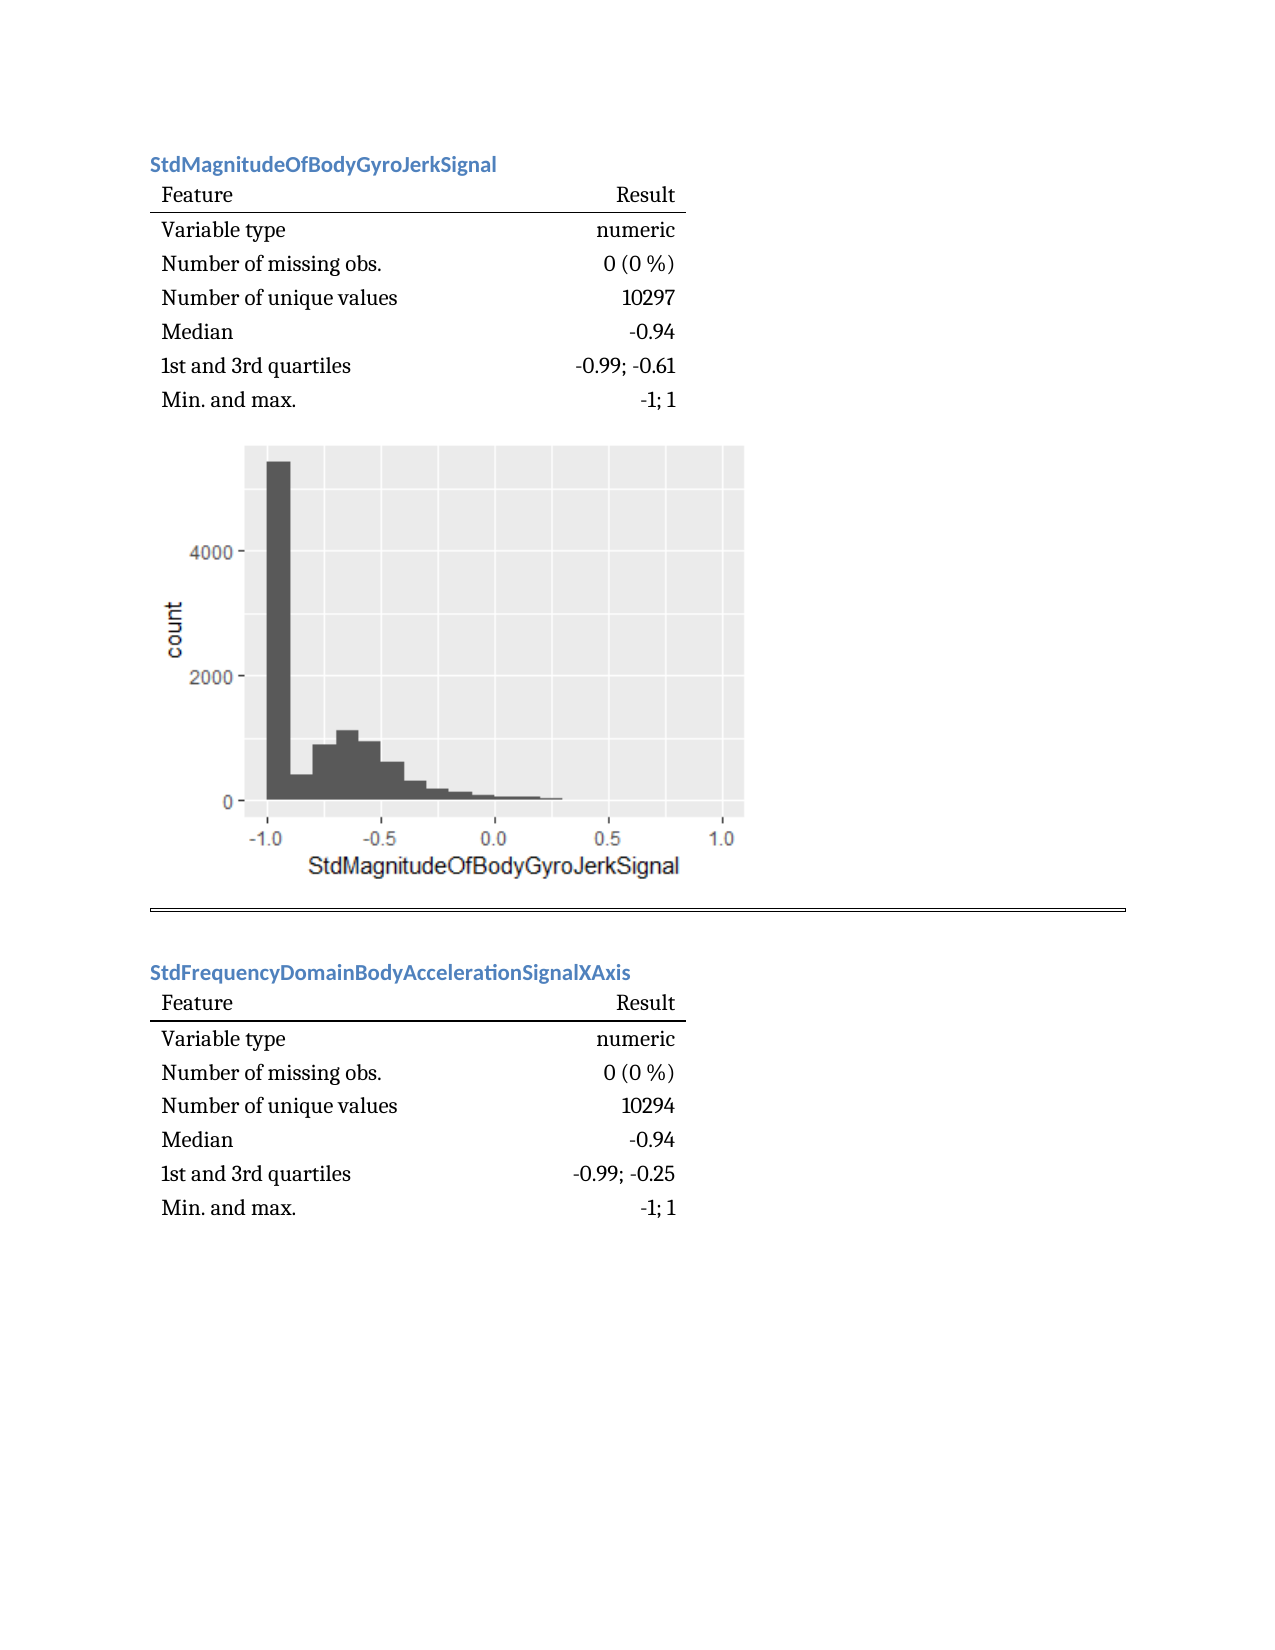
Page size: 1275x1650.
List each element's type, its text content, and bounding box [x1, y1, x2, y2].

table_cell 1st and 3rd quartiles [150, 349, 507, 383]
table_cell -0.94 [507, 1123, 686, 1157]
table_header Result [507, 178, 686, 212]
table_cell 0 (0 %) [507, 1056, 686, 1089]
table_cell Number of unique values [150, 281, 507, 315]
table_cell -0.94 [507, 315, 686, 349]
picture [150, 435, 757, 890]
table_cell 10297 [507, 281, 686, 315]
table_cell numeric [507, 213, 686, 247]
table_cell -0.99; -0.25 [507, 1157, 686, 1191]
table_cell Number of missing obs. [150, 247, 507, 281]
subtitle StdFrequencyDomainBodyAccelerationSignalXAxis [150, 958, 1125, 986]
table_header Result [507, 986, 686, 1020]
table_cell 10294 [507, 1090, 686, 1123]
subtitle StdMagnitudeOfBodyGyroJerkSignal [150, 150, 1125, 178]
table_cell Number of missing obs. [150, 1056, 507, 1089]
table_header Feature [150, 986, 507, 1020]
table_cell Number of unique values [150, 1090, 507, 1123]
table_cell Variable type [150, 213, 507, 247]
table_cell Variable type [150, 1022, 507, 1056]
table_cell 1st and 3rd quartiles [150, 1157, 507, 1191]
table_cell Min. and max. [150, 383, 507, 417]
table_cell Median [150, 315, 507, 349]
table_cell -1; 1 [507, 383, 686, 417]
table_header Feature [150, 178, 507, 212]
table_cell -1; 1 [507, 1191, 686, 1225]
table_cell Median [150, 1123, 507, 1157]
table_cell Min. and max. [150, 1191, 507, 1225]
table_cell numeric [507, 1022, 686, 1056]
table_cell -0.99; -0.61 [507, 349, 686, 383]
table_cell 0 (0 %) [507, 247, 686, 281]
